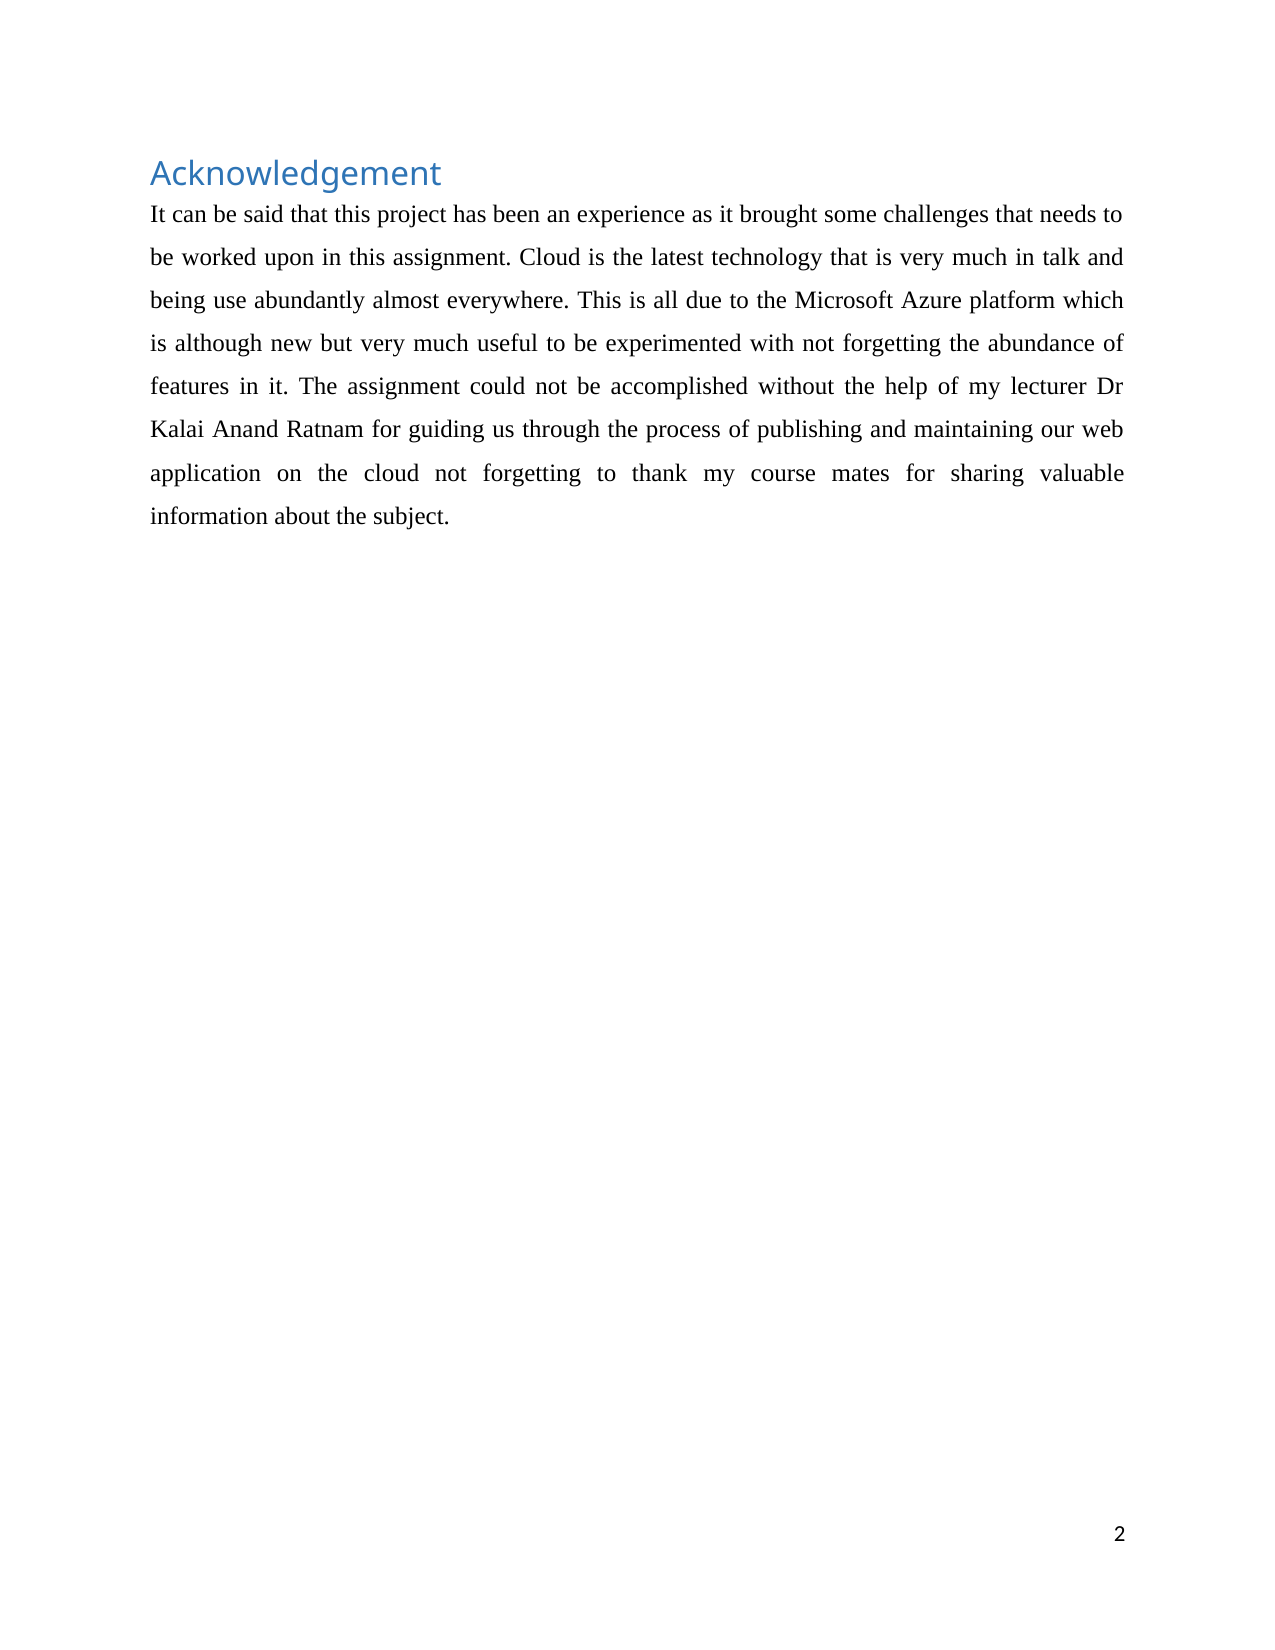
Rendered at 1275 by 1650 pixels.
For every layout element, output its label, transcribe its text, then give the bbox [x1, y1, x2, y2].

text It can be said that this project has been an experience as it brought some challenges that needs to be worked upon in this assignment. Cloud is the latest technology that is very much in talk and being use abundantly almost everywhere. This is all due to the Microsoft Azure platform which is although new but very much useful to be experimented with not forgetting the abundance of features in it. The assignment could not be accomplished without the help of my lecturer Dr Kalai Anand Ratnam for guiding us through the process of publishing and maintaining our web application on the cloud not forgetting to thank my course mates for sharing valuable information about the subject. [150, 199, 1125, 529]
subtitle Acknowledgement [150, 150, 1125, 195]
